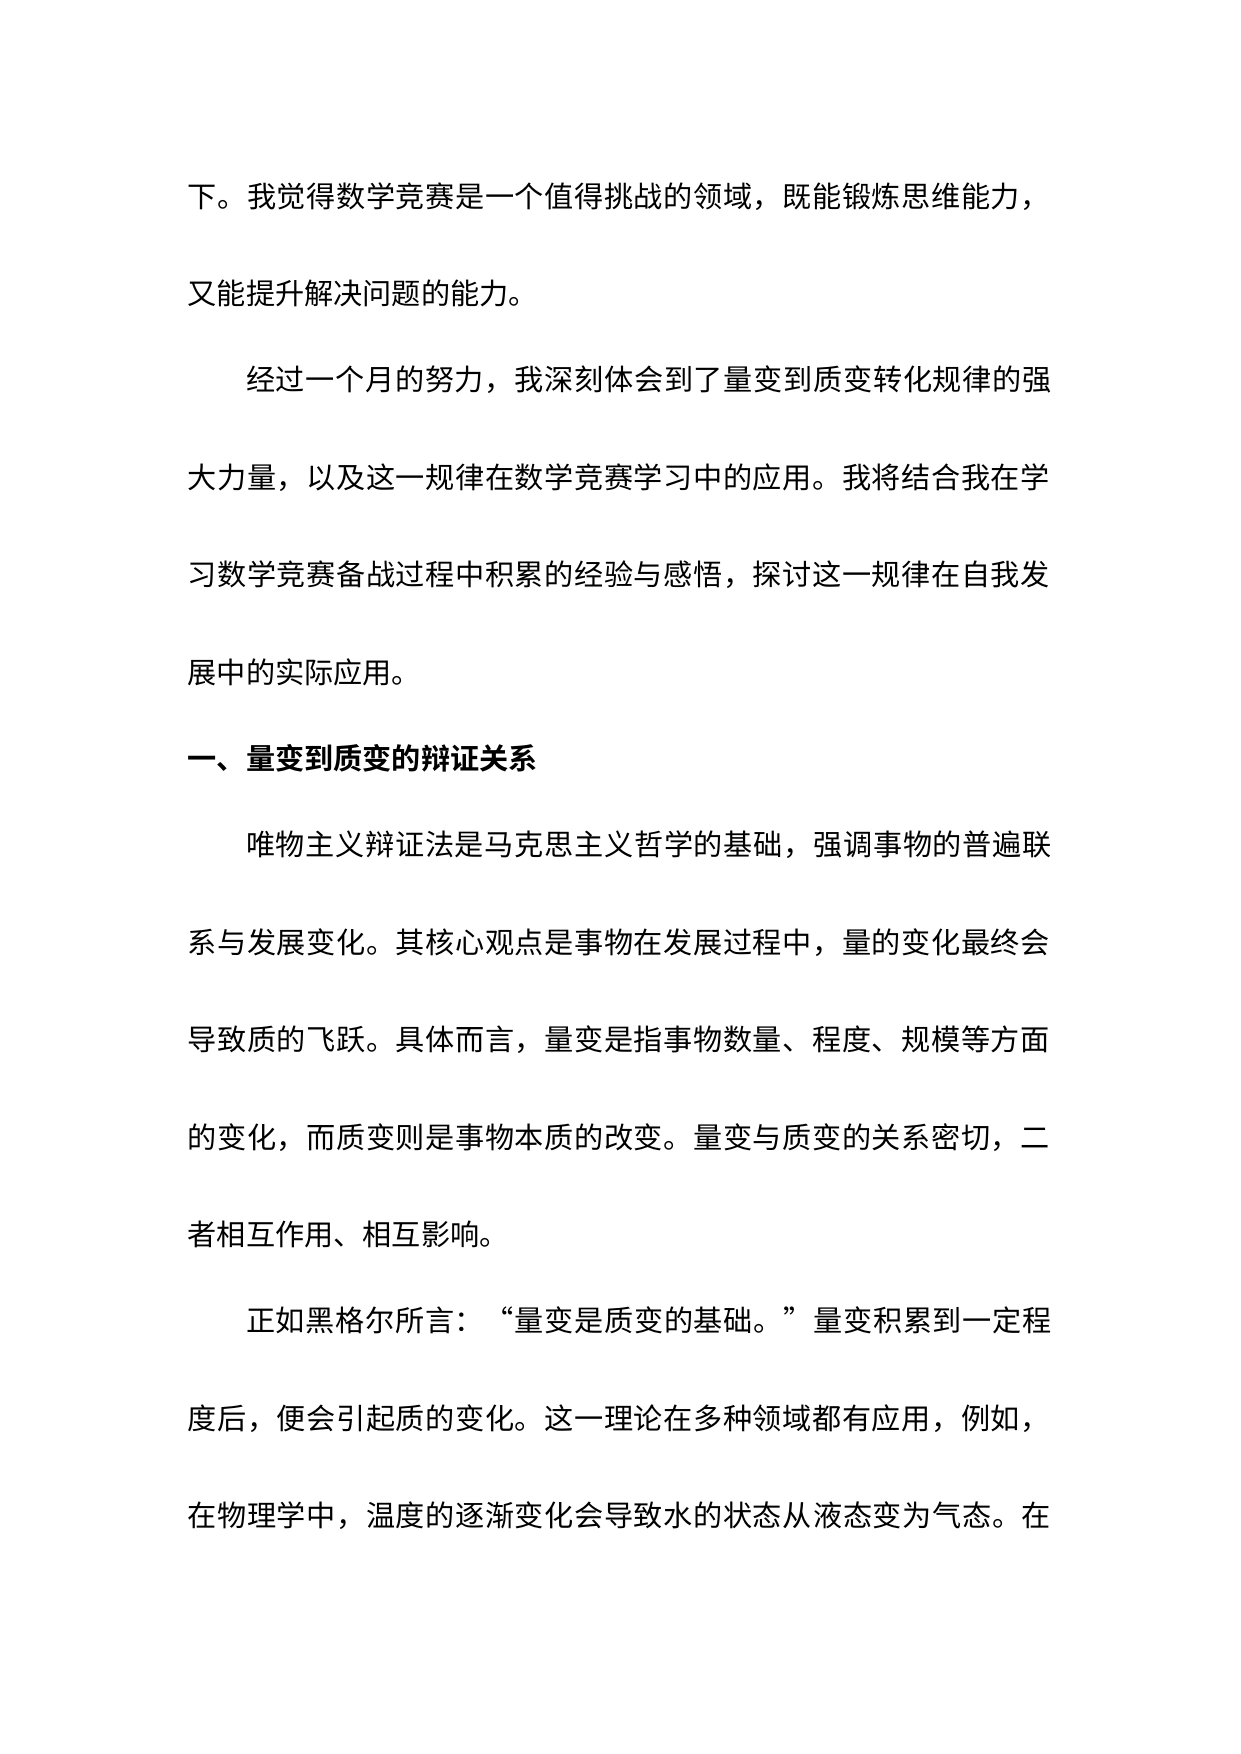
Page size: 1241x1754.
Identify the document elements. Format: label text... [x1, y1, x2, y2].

text 一、量变到质变的辩证关系 [187, 724, 1053, 789]
text 经过一个月的努力，我深刻体会到了量变到质变转化规律的强大力量，以及这一规律在数学竞赛学习中的应用。我将结合我在学习数学竞赛备战过程中积累的经验与感悟，探讨这一规律在自我发展中的实际应用。 [187, 346, 1053, 703]
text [187, 1287, 1053, 1547]
text 唯物主义辩证法是马克思主义哲学的基础，强调事物的普遍联系与发展变化。其核心观点是事物在发展过程中，量的变化最终会导致质的飞跃。具体而言，量变是指事物数量、程度、规模等方面的变化，而质变则是事物本质的改变。量变与质变的关系密切，二者相互作用、相互影响。 [187, 810, 1053, 1265]
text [187, 162, 1053, 324]
